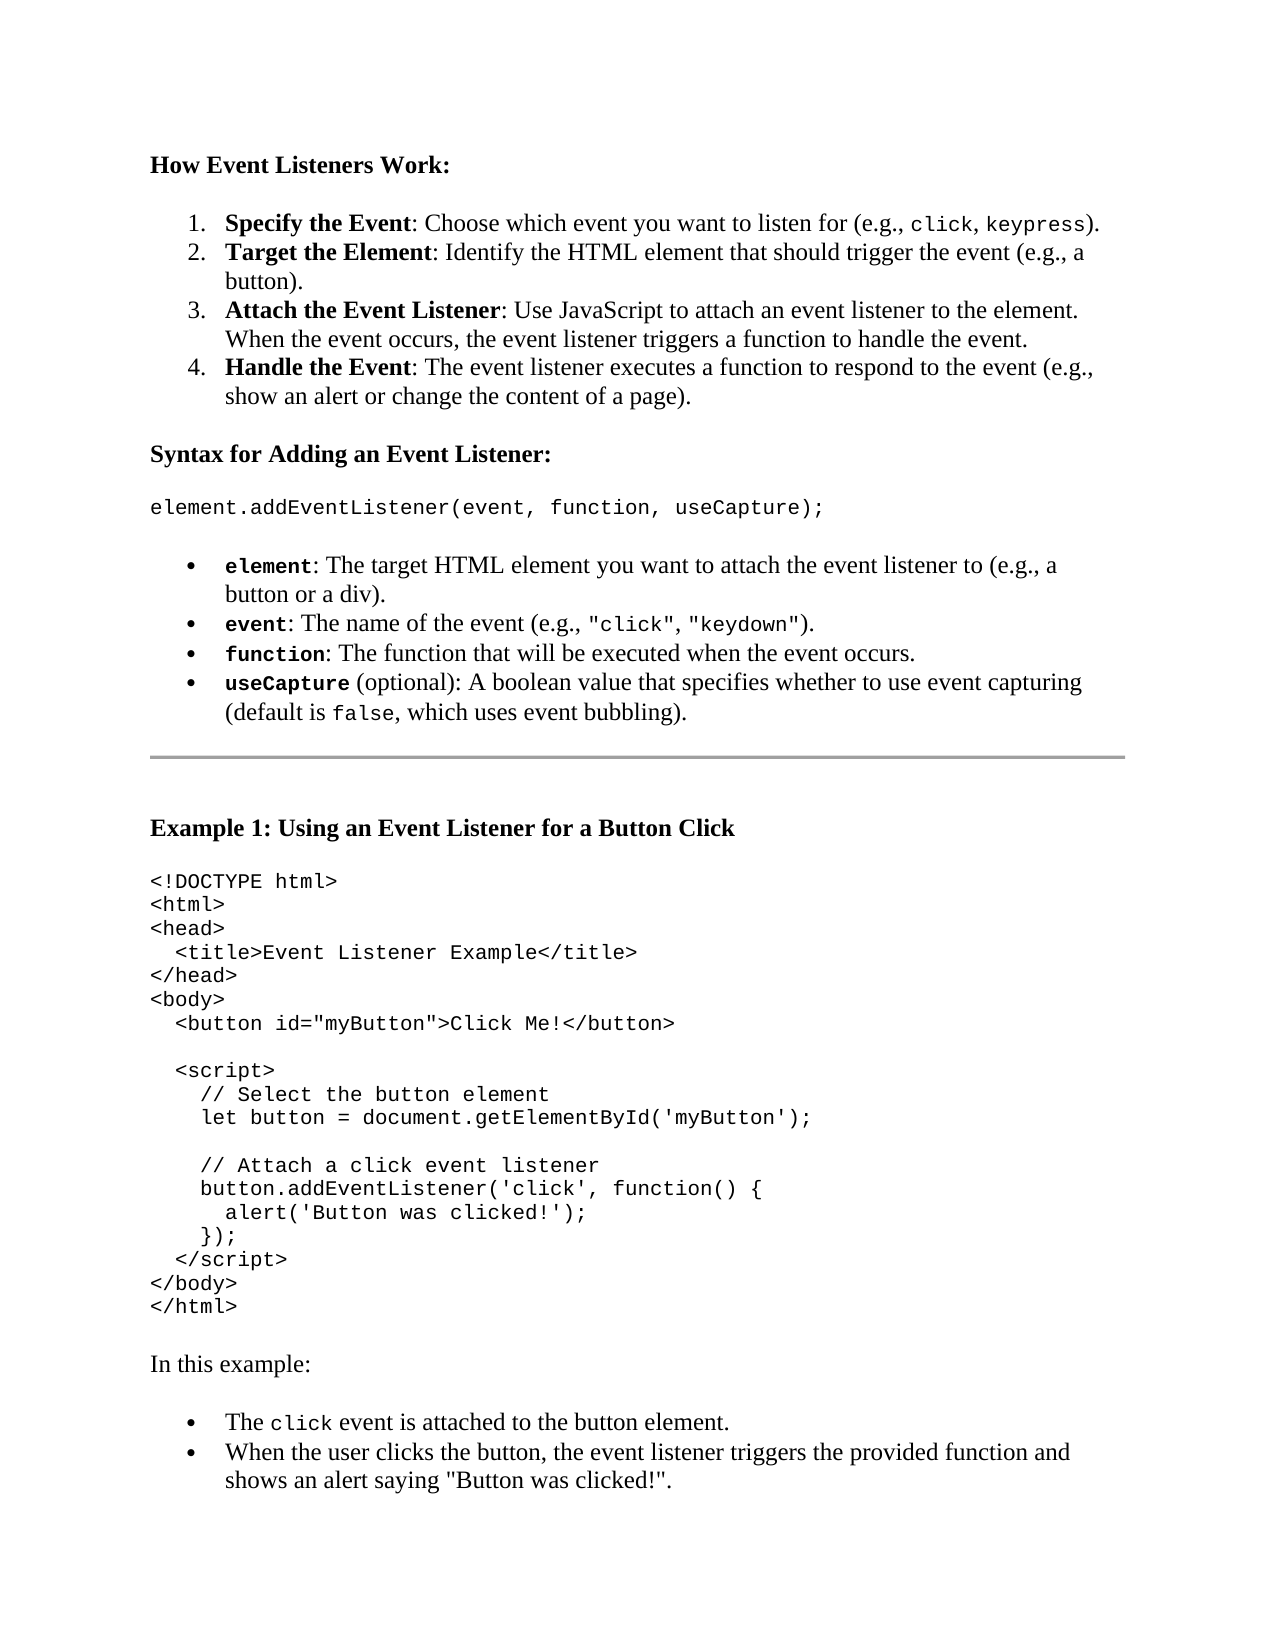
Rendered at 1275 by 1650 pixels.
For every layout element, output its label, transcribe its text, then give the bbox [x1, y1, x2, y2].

text <script> [150, 1060, 1125, 1084]
text </script> [150, 1249, 1125, 1273]
text </head> [150, 965, 1125, 989]
text Syntax for Adding an Event Listener: [150, 439, 1125, 468]
text </html> [150, 1296, 1125, 1320]
list Specify the Event: Choose which event you want to listen for (e.g., click, keypress). [187, 208, 1125, 237]
text button.addEventListener('click', function() { [150, 1178, 1125, 1202]
text <button id="myButton">Click Me!</button> [150, 1013, 1125, 1036]
list Target the Element: Identify the HTML element that should trigger the event (e.g., a button). [187, 237, 1125, 295]
list The click event is attached to the button element. [187, 1407, 1125, 1437]
text }); [150, 1226, 1125, 1249]
text let button = document.getElementById('myButton'); [150, 1107, 1125, 1131]
list When the user clicks the button, the event listener triggers the provided function and shows an alert saying "Button was clicked!". [187, 1437, 1125, 1494]
text element.addEventListener(event, function, useCapture); [150, 497, 1125, 521]
list useCapture (optional): A boolean value that specifies whether to use event capturing (default is false, which uses event bubbling). [187, 667, 1125, 727]
text <!DOCTYPE html> [150, 871, 1125, 894]
list event: The name of the event (e.g., "click", "keydown"). [187, 608, 1125, 638]
text </body> [150, 1273, 1125, 1296]
list function: The function that will be executed when the event occurs. [187, 638, 1125, 667]
text // Select the button element [150, 1084, 1125, 1107]
list Attach the Event Listener: Use JavaScript to attach an event listener to the element. When the event occurs, the event listener triggers a function to handle the event. [187, 295, 1125, 352]
text In this example: [150, 1349, 1125, 1378]
text <html> [150, 894, 1125, 918]
text <head> [150, 918, 1125, 942]
text <title>Event Listener Example</title> [150, 942, 1125, 965]
list Handle the Event: The event listener executes a function to respond to the event (e.g., show an alert or change the content of a page). [187, 352, 1125, 410]
text alert('Button was clicked!'); [150, 1202, 1125, 1226]
list element: The target HTML element you want to attach the event listener to (e.g., a button or a div). [187, 550, 1125, 608]
text <body> [150, 989, 1125, 1013]
text // Attach a click event listener [150, 1154, 1125, 1178]
text Example 1: Using an Event Listener for a Button Click [150, 813, 1125, 842]
text How Event Listeners Work: [150, 150, 1125, 179]
